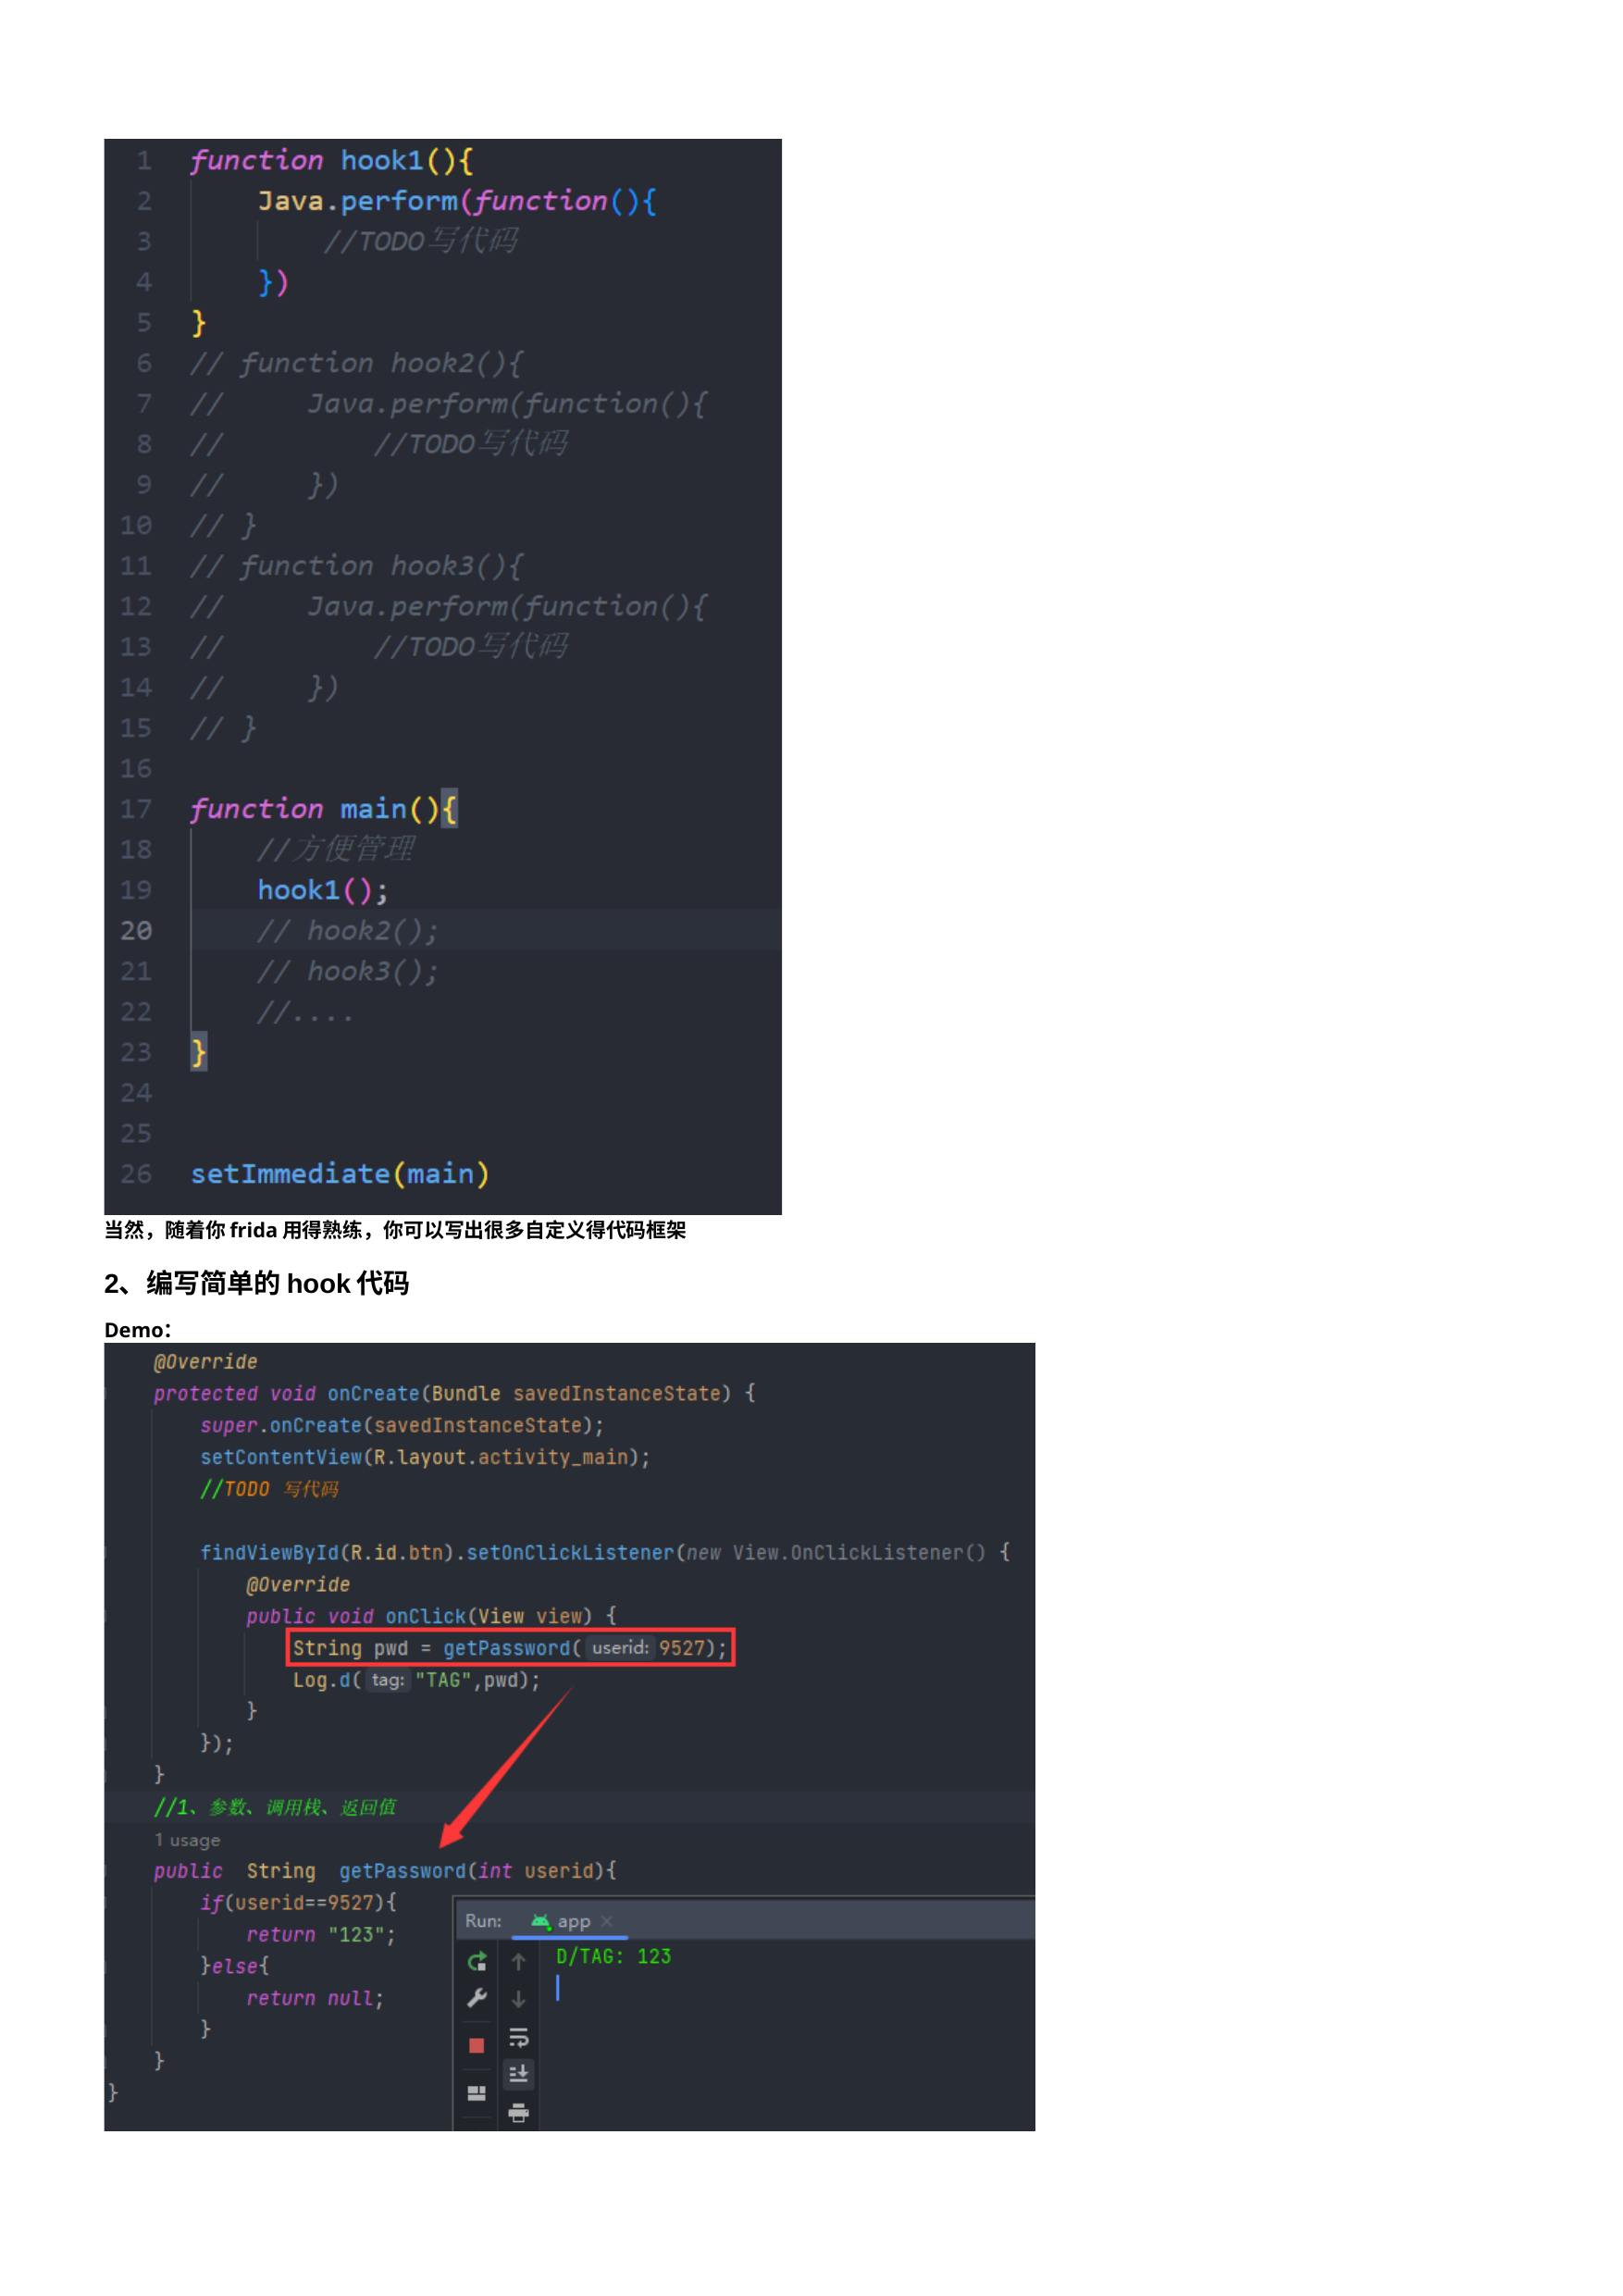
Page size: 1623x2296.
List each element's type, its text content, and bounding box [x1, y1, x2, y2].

picture [104, 139, 783, 1215]
text Demo： [104, 1313, 1518, 1343]
subtitle 2、编写简单的hook代码 [104, 1278, 1518, 1297]
text 当然，随着你frida用得熟练，你可以写出很多自定义得代码框架 [104, 1214, 1518, 1244]
picture [104, 1343, 1035, 2131]
